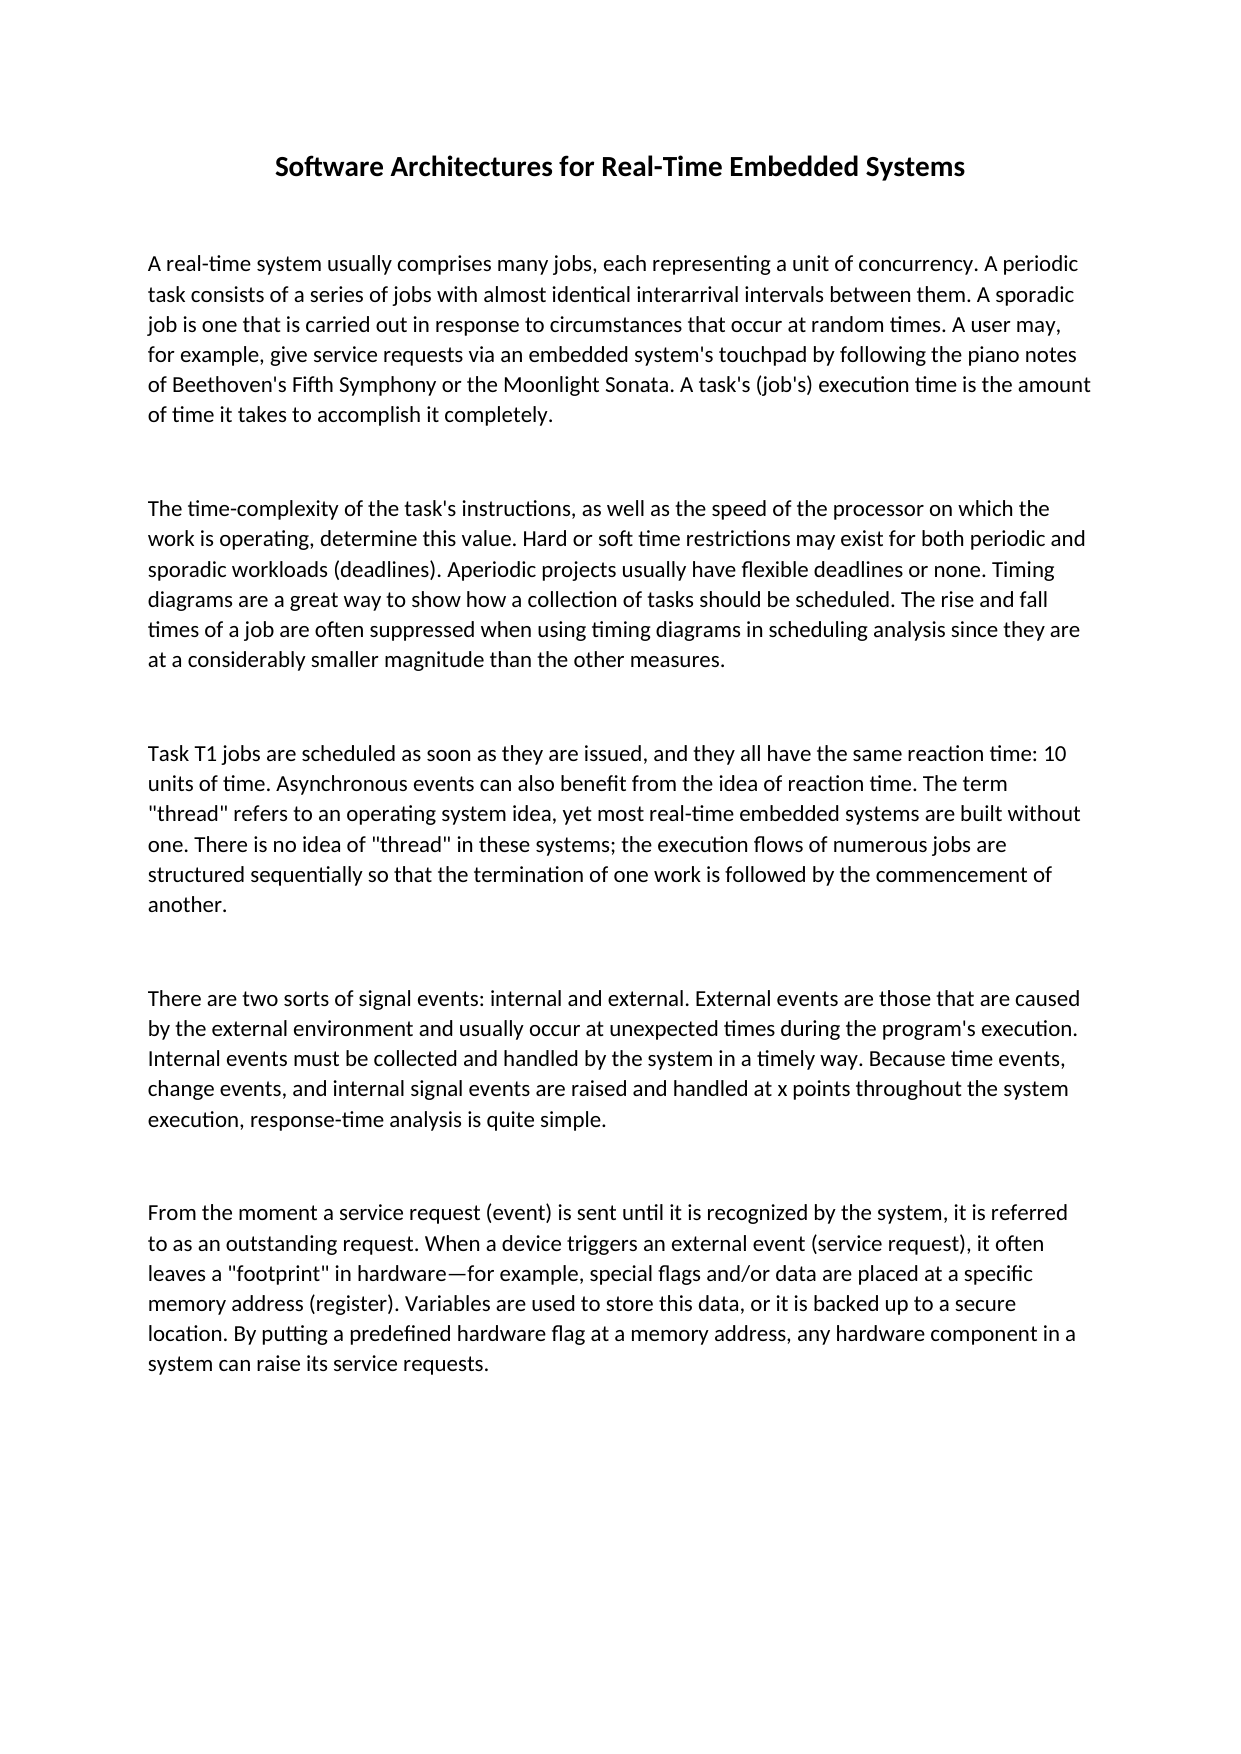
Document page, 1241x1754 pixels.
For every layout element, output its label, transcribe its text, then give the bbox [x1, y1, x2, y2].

text A real-time system usually comprises many jobs, each representing a unit of concurrency. A periodic task consists of a series of jobs with almost identical interarrival intervals between them. A sporadic job is one that is carried out in response to circumstances that occur at random times. A user may, for example, give service requests via an embedded system's touchpad by following the piano notes of Beethoven's Fifth Symphony or the Moonlight Sonata. A task's (job's) execution time is the amount of time it takes to accomplish it completely. [148, 249, 1093, 429]
text Software Architectures for Real-Time Embedded Systems [148, 148, 1093, 183]
text The time-complexity of the task's instructions, as well as the speed of the processor on which the work is operating, determine this value. Hard or soft time restrictions may exist for both periodic and sporadic workloads (deadlines). Aperiodic projects usually have flexible deadlines or none. Timing diagrams are a great way to show how a collection of tasks should be scheduled. The rise and fall times of a job are often suppressed when using timing diagrams in scheduling analysis since they are at a considerably smaller magnitude than the other measures. [148, 494, 1093, 673]
text From the moment a service request (event) is sent until it is recognized by the system, it is referred to as an outstanding request. When a device triggers an external event (service request), it often leaves a "footprint" in hardware—for example, special flags and/or data are placed at a specific memory address (register). Variables are used to store this data, or it is backed up to a secure location. By putting a predefined hardware flag at a memory address, any hardware component in a system can raise its service requests. [148, 1198, 1093, 1378]
text Task T1 jobs are scheduled as soon as they are issued, and they all have the same reaction time: 10 units of time. Asynchronous events can also benefit from the idea of reaction time. The term "thread" refers to an operating system idea, yet most real-time embedded systems are built without one. There is no idea of "thread" in these systems; the execution flows of numerous jobs are structured sequentially so that the termination of one work is followed by the commencement of another. [148, 739, 1093, 918]
text There are two sorts of signal events: internal and external. External events are those that are caused by the external environment and usually occur at unexpected times during the program's execution. Internal events must be collected and handled by the system in a timely way. Because time events, change events, and internal signal events are raised and handled at x points throughout the system execution, response-time analysis is quite simple. [148, 984, 1093, 1133]
